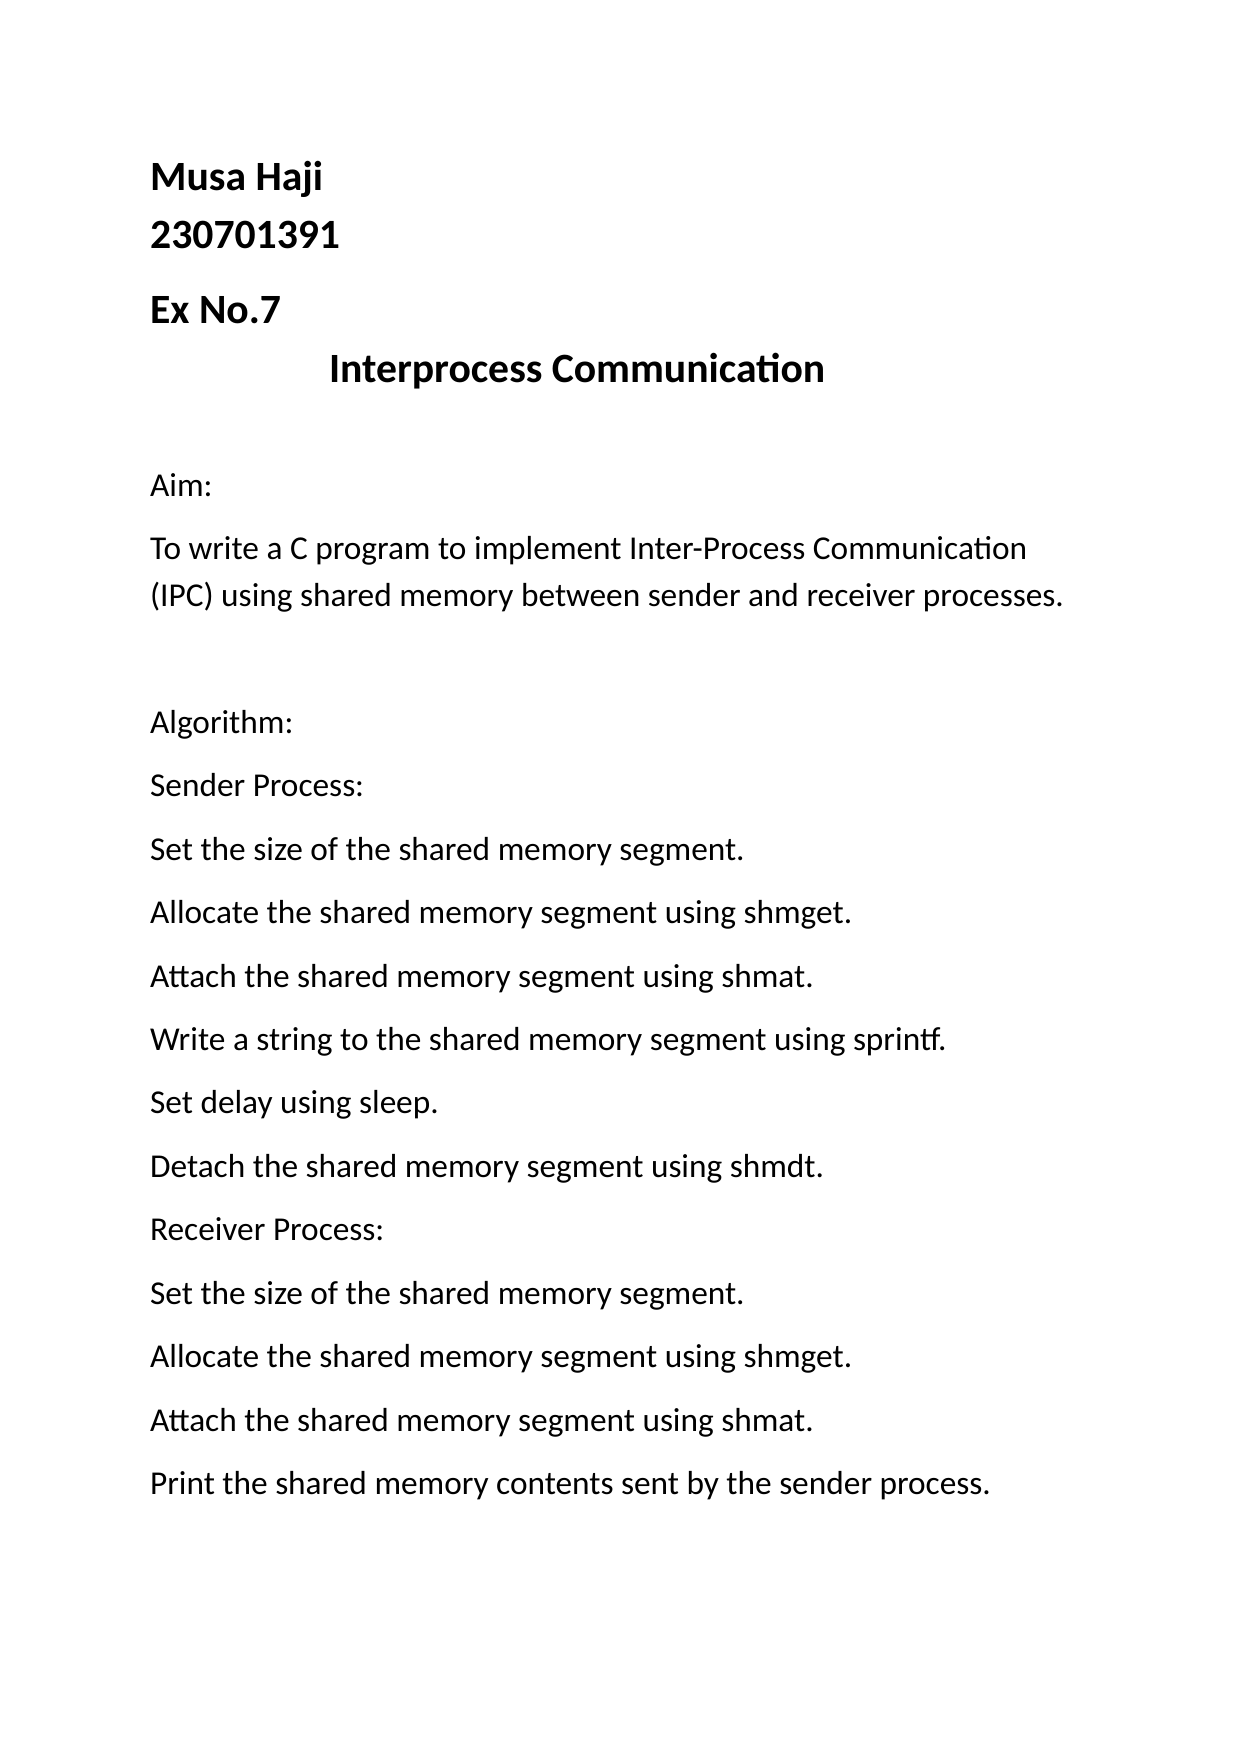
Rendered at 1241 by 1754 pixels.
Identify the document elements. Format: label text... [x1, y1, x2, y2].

text Attach the shared memory segment using shmat. [150, 955, 1090, 995]
text Allocate the shared memory segment using shmget. [150, 1335, 1090, 1376]
text Ex No.7 Interprocess Communication [150, 283, 1090, 393]
text Musa Haji 230701391 [150, 150, 1090, 259]
text Algorithm: [150, 701, 1090, 742]
text Write a string to the shared memory segment using sprintf. [150, 1018, 1090, 1059]
text Attach the shared memory segment using shmat. [150, 1399, 1090, 1439]
text Set the size of the shared memory segment. [150, 1272, 1090, 1313]
text Allocate the shared memory segment using shmget. [150, 891, 1090, 932]
text Detach the shared memory segment using shmdt. [150, 1145, 1090, 1186]
text Set the size of the shared memory segment. [150, 828, 1090, 868]
text Set delay using sleep. [150, 1082, 1090, 1122]
text Print the shared memory contents sent by the sender process. [150, 1462, 1090, 1503]
text To write a C program to implement Inter-Process Communication (IPC) using shared memory between sender and receiver processes. [150, 527, 1090, 615]
text Aim: [150, 417, 1090, 504]
text Receiver Process: [150, 1208, 1090, 1249]
text Sender Process: [150, 764, 1090, 805]
